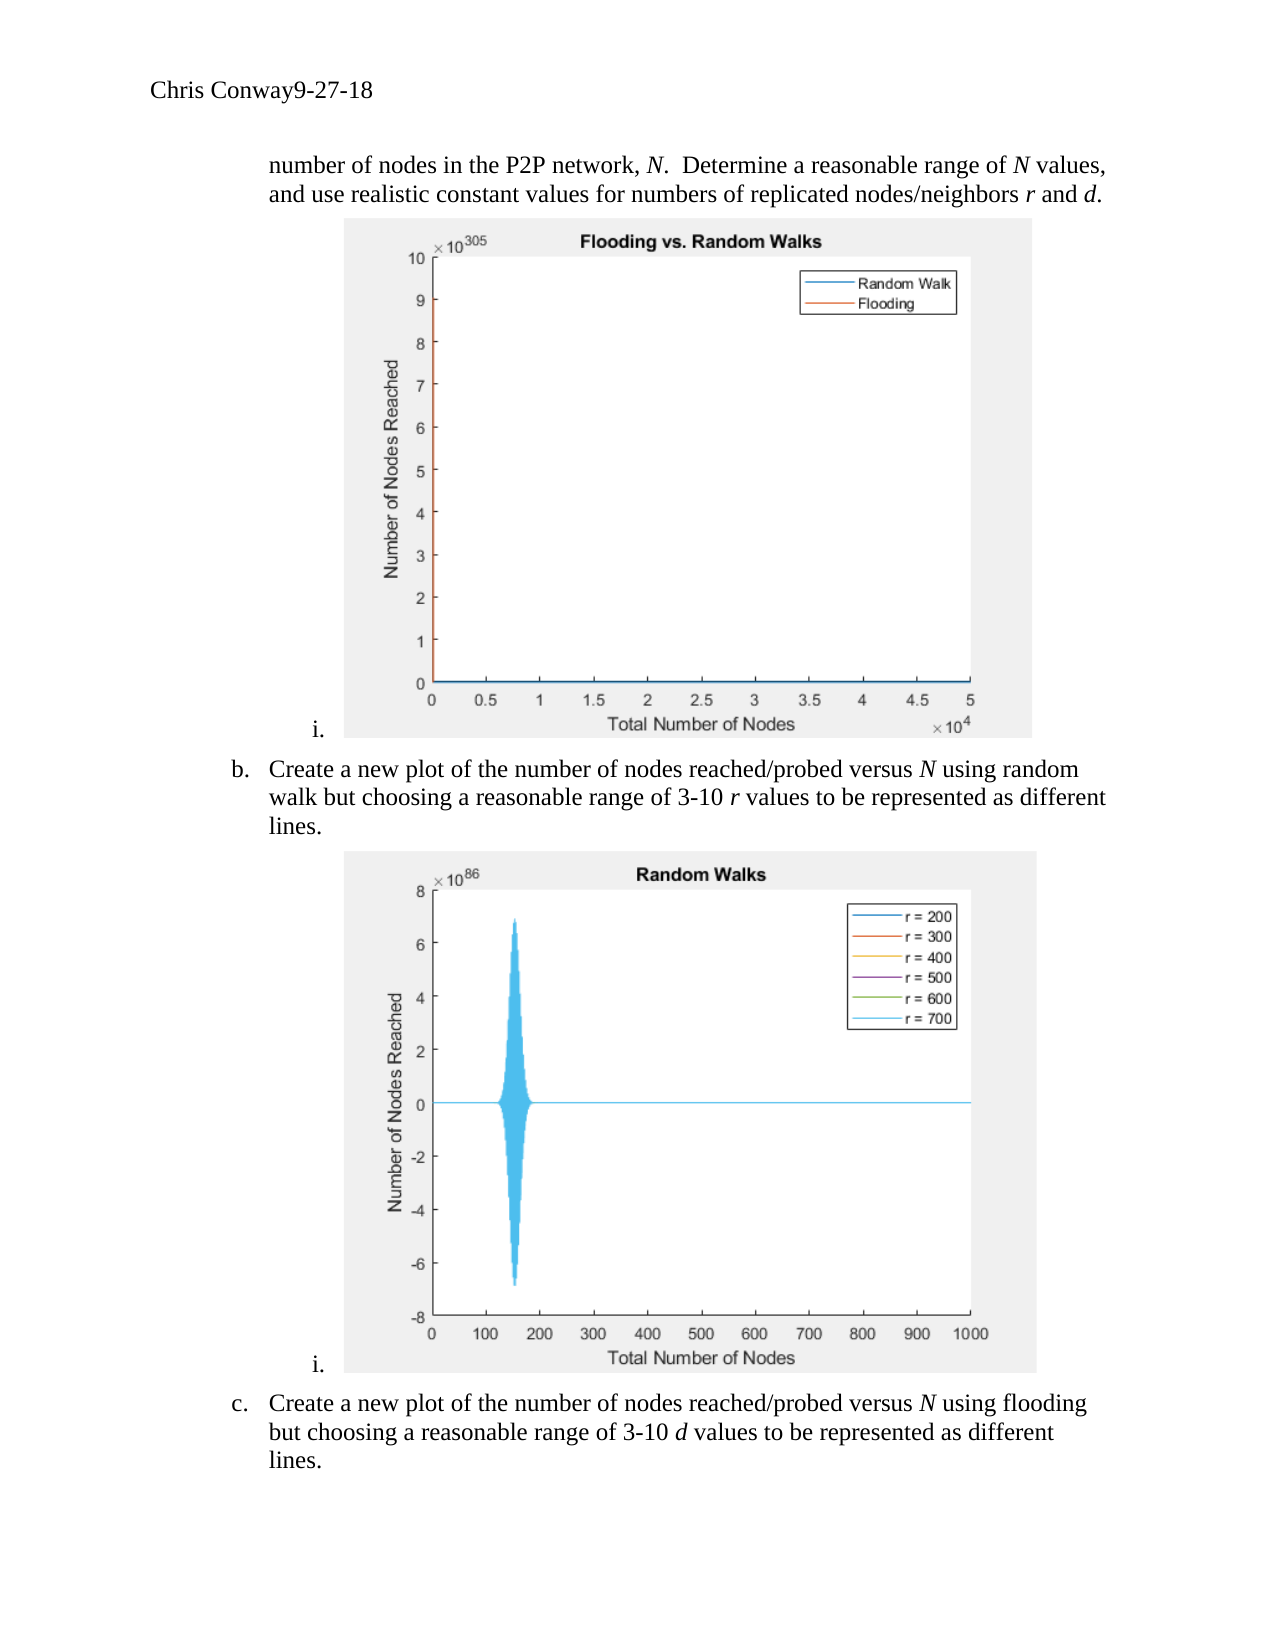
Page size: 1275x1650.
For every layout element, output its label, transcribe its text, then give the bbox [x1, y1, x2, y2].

picture [343, 850, 1037, 1373]
list Create a new plot of the number of nodes reached/probed versus N using random walk but choosing a reasonable range of 3-10 r values to be represented as different lines. [231, 754, 1125, 840]
list Create a new plot of the number of nodes reached/probed versus N using flooding but choosing a reasonable range of 3-10 d values to be represented as different lines. [231, 1388, 1125, 1474]
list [231, 150, 1125, 207]
picture [343, 217, 1033, 738]
